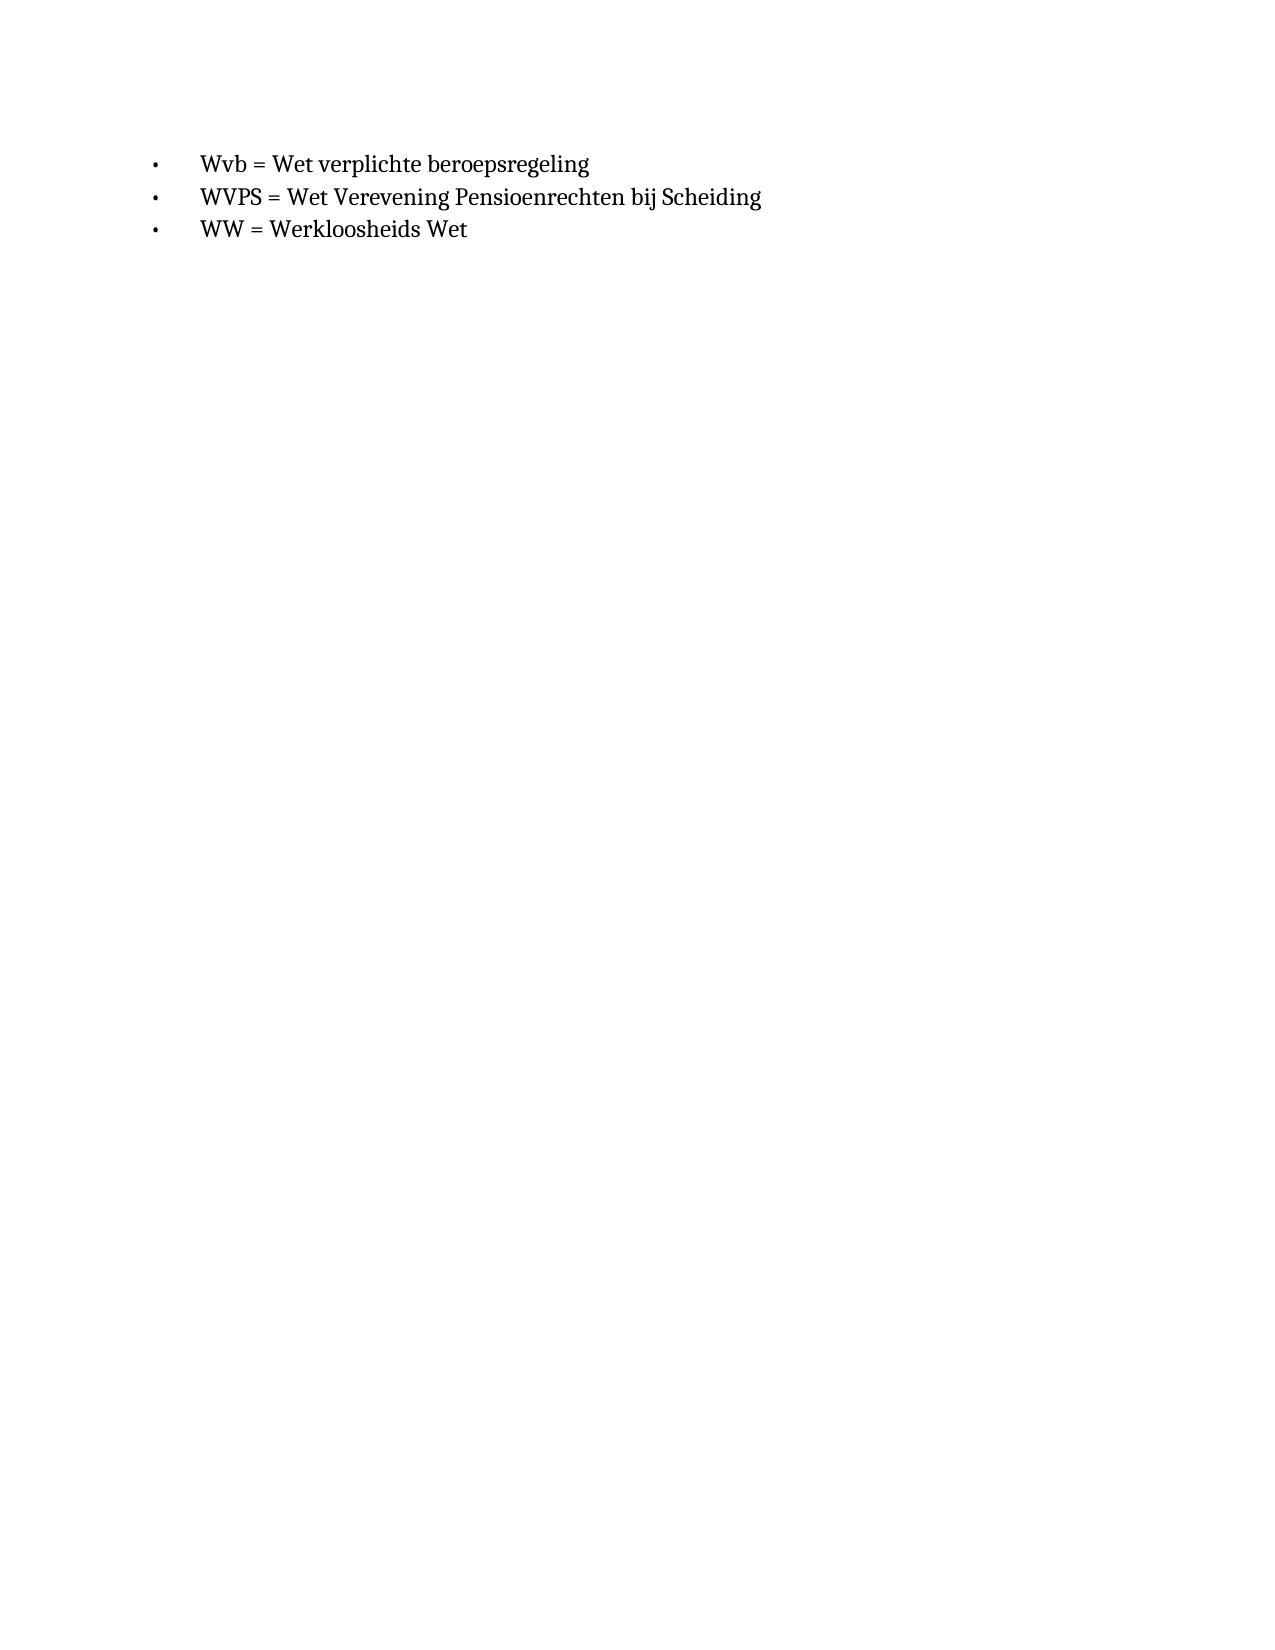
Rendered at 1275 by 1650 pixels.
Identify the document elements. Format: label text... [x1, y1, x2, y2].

list Wvb = Wet verplichte beroepsregeling [150, 150, 1125, 179]
list WW = Werkloosheids Wet [150, 215, 1125, 244]
list WVPS = Wet Verevening Pensioenrechten bij Scheiding [150, 182, 1125, 211]
